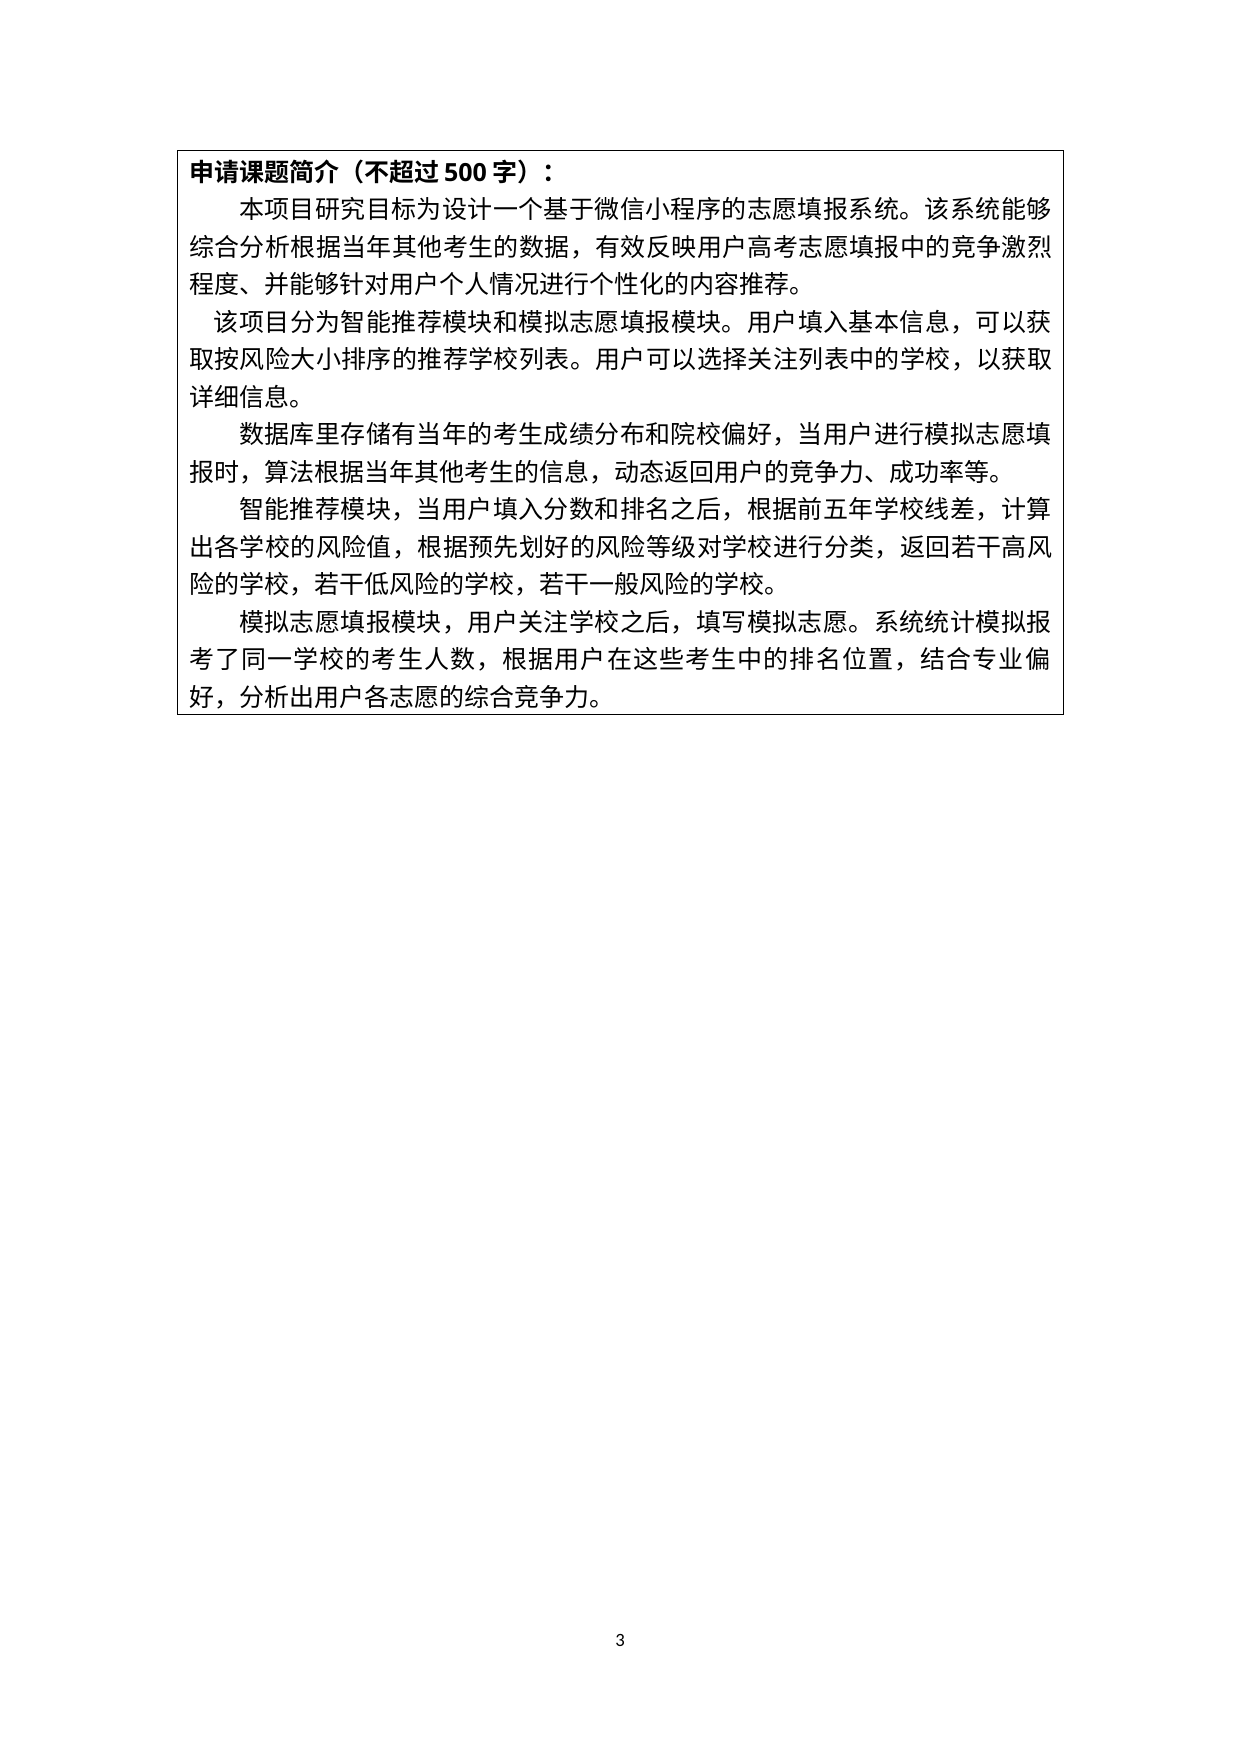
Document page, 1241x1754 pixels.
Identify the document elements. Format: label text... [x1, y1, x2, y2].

table_cell 申请课题简介（不超过500字）： 本项目研究目标为设计一个基于微信小程序的志愿填报系统。该系统能够综合分析根据当年其他考生的数据，有效反映用户高考志愿填报中的竞争激烈程度、并能够针对用户个人情况进行个性化的内容推荐。 该项目分为智能推荐模块和模拟志愿填报模块。用户填入基本信息，可以获取按风险大小排序的推荐学校列表。用户可以选择关注列表中的学校，以获取详细信息。 数据库里存储有当年的考生成绩分布和院校偏好，当用户进行模拟志愿填报时，算法根据当年其他考生的信息，动态返回用户的竞争力、成功率等。 智能推荐模块，当用户填入分数和排名之后，根据前五年学校线差，计算出各学校的风险值，根据预先划好的风险等级对学校进行分类，返回若干高风险的学校，若干低风险的学校，若干一般风险的学校。 模拟志愿填报模块，用户关注学校之后，填写模拟志愿。系统统计模拟报考了同一学校的考生人数，根据用户在这些考生中的排名位置，结合专业偏好，分析出用户各志愿的综合竞争力。 [178, 151, 1063, 713]
